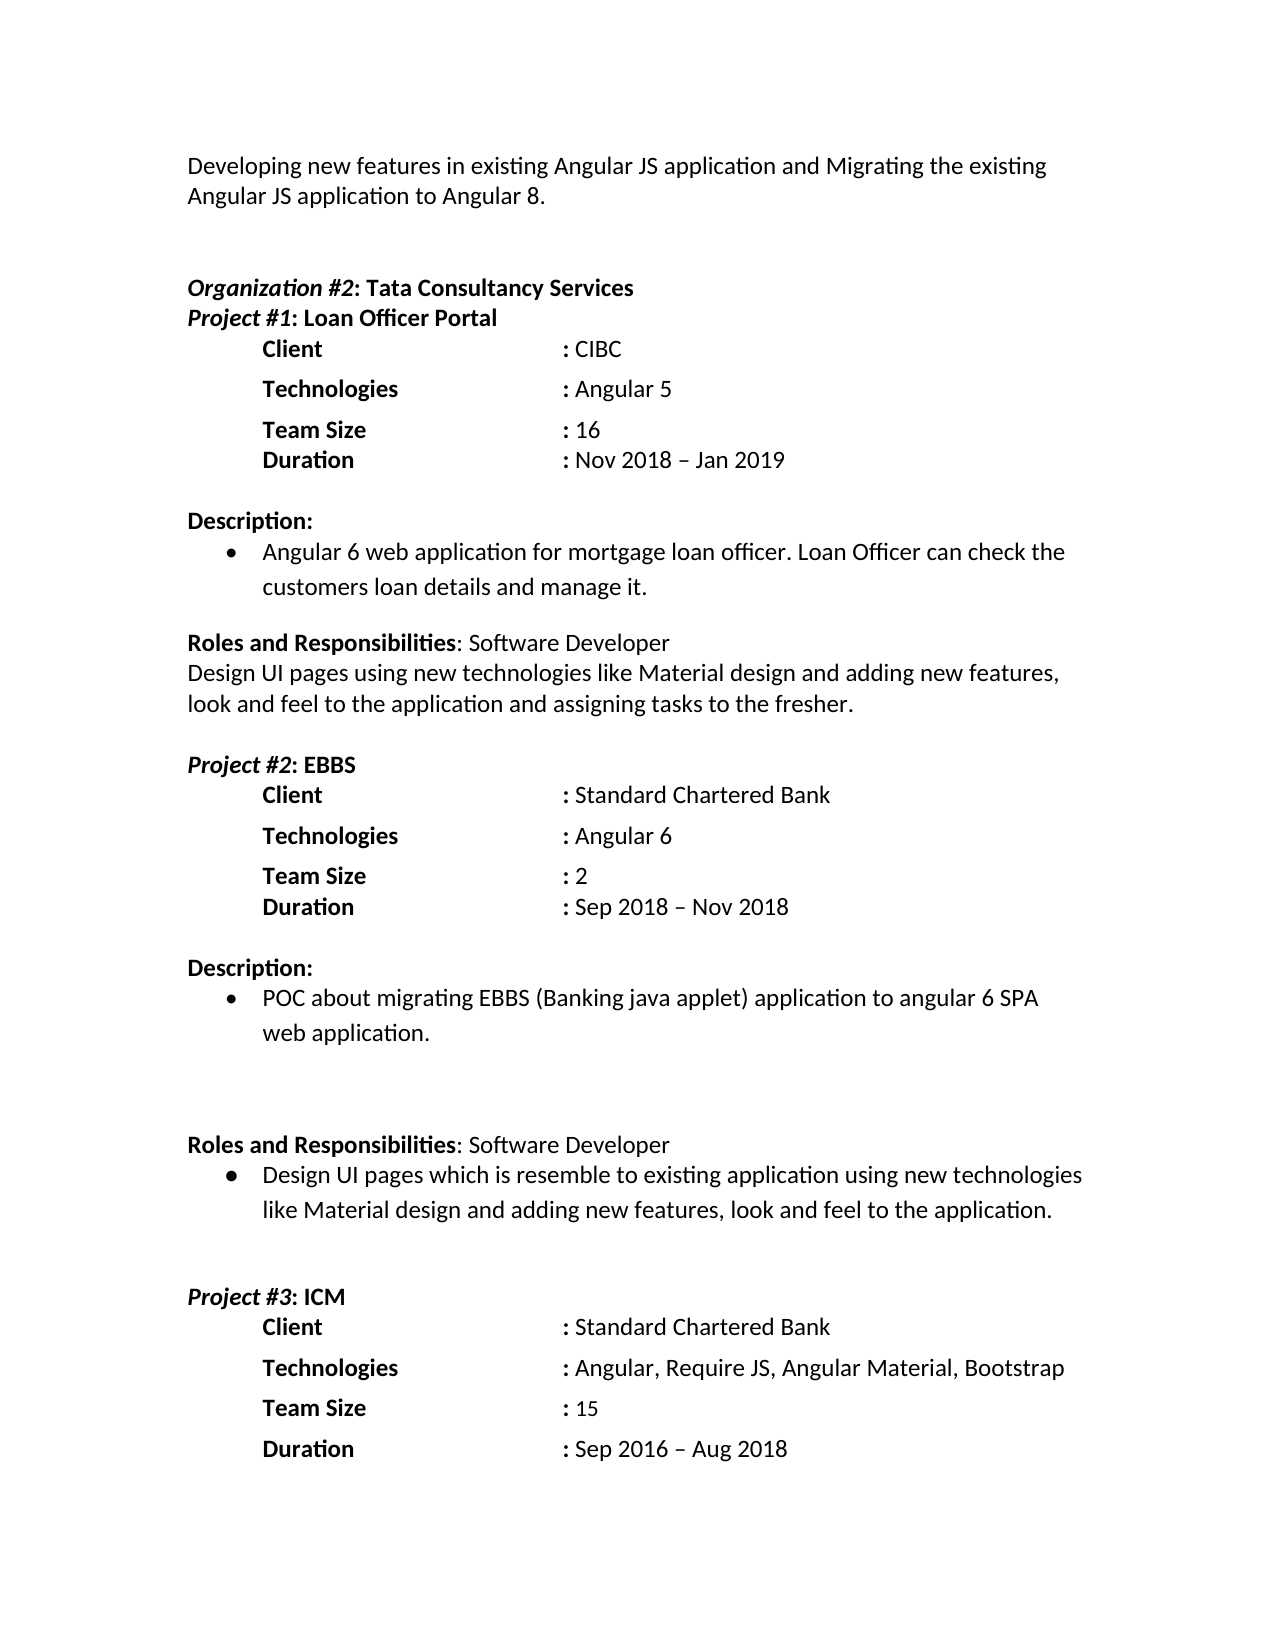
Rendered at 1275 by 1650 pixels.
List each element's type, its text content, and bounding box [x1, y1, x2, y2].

text Technologies : Angular 6 [187, 820, 1087, 850]
list Angular 6 web application for mortgage loan officer. Loan Officer can check the customers loan details and manage it. [225, 536, 1087, 602]
text Design UI pages using new technologies like Material design and adding new features, look and feel to the application and assigning tasks to the fresher. [187, 657, 1087, 718]
text Team Size : 2 [187, 860, 1087, 891]
text Project #1: Loan Officer Portal [187, 303, 1087, 333]
text Roles and Responsibilities: Software Developer [187, 1129, 1087, 1159]
text Developing new features in existing Angular JS application and Migrating the existing Angular JS application to Angular 8. [187, 150, 1087, 211]
text Roles and Responsibilities: Software Developer [187, 627, 1087, 657]
text Team Size : 15 [187, 1392, 1087, 1423]
text Project #3: ICM [187, 1281, 1087, 1311]
text Client : Standard Chartered Bank [187, 779, 1087, 810]
text Client : Standard Chartered Bank [187, 1311, 1087, 1342]
text Duration : Nov 2018 – Jan 2019 [187, 444, 1087, 475]
text Duration : Sep 2016 – Aug 2018 [187, 1433, 1087, 1463]
text Description: [187, 506, 1087, 536]
text Team Size : 16 [187, 414, 1087, 444]
text Technologies : Angular, Require JS, Angular Material, Bootstrap [187, 1352, 1087, 1382]
text Project #2: EBBS [187, 749, 1087, 779]
text Organization #2: Tata Consultancy Services [187, 272, 1087, 303]
text Client : CIBC [187, 333, 1087, 364]
list POC about migrating EBBS (Banking java applet) application to angular 6 SPA web application. [225, 982, 1087, 1048]
text Technologies : Angular 5 [187, 373, 1087, 404]
text Description: [187, 952, 1087, 982]
list Design UI pages which is resemble to existing application using new technologies like Material design and adding new features, look and feel to the application. [225, 1159, 1087, 1225]
text Duration : Sep 2018 – Nov 2018 [187, 891, 1087, 921]
